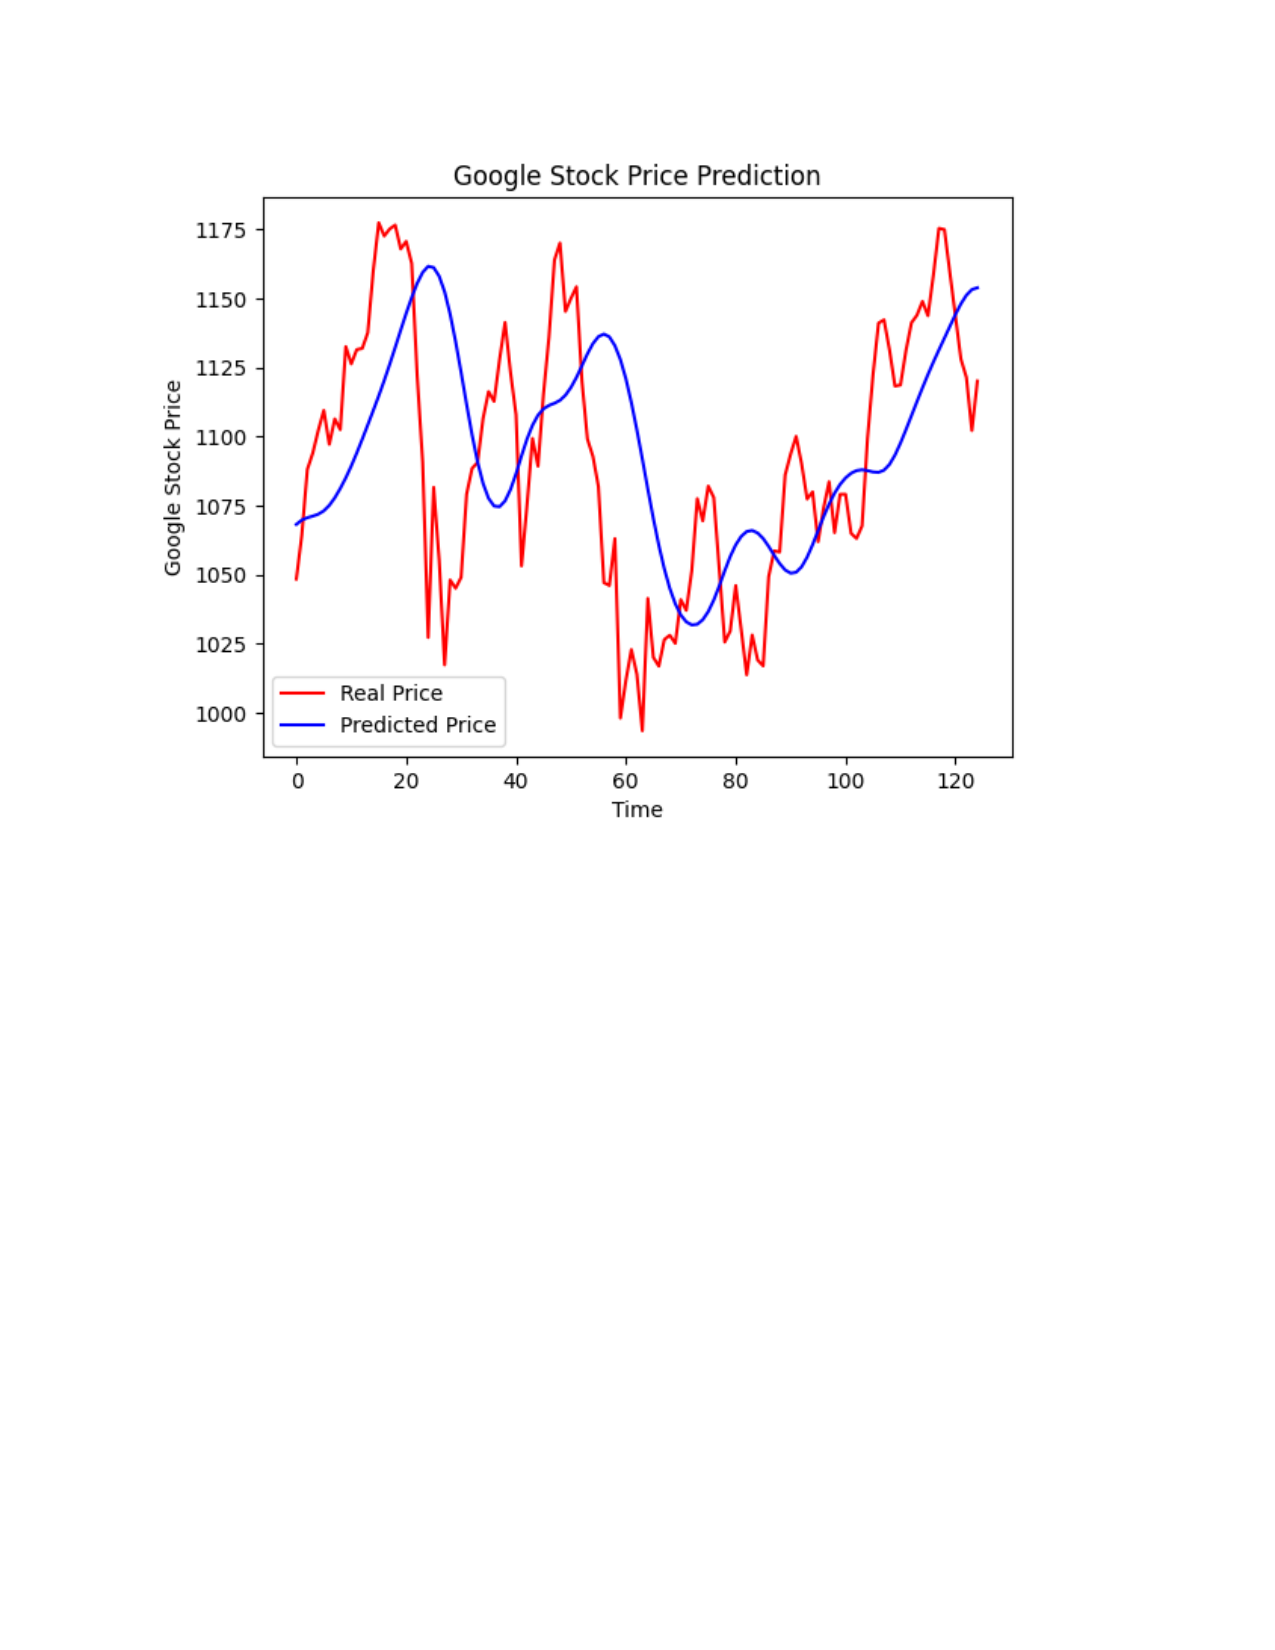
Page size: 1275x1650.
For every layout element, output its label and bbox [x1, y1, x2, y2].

picture [150, 150, 1025, 837]
